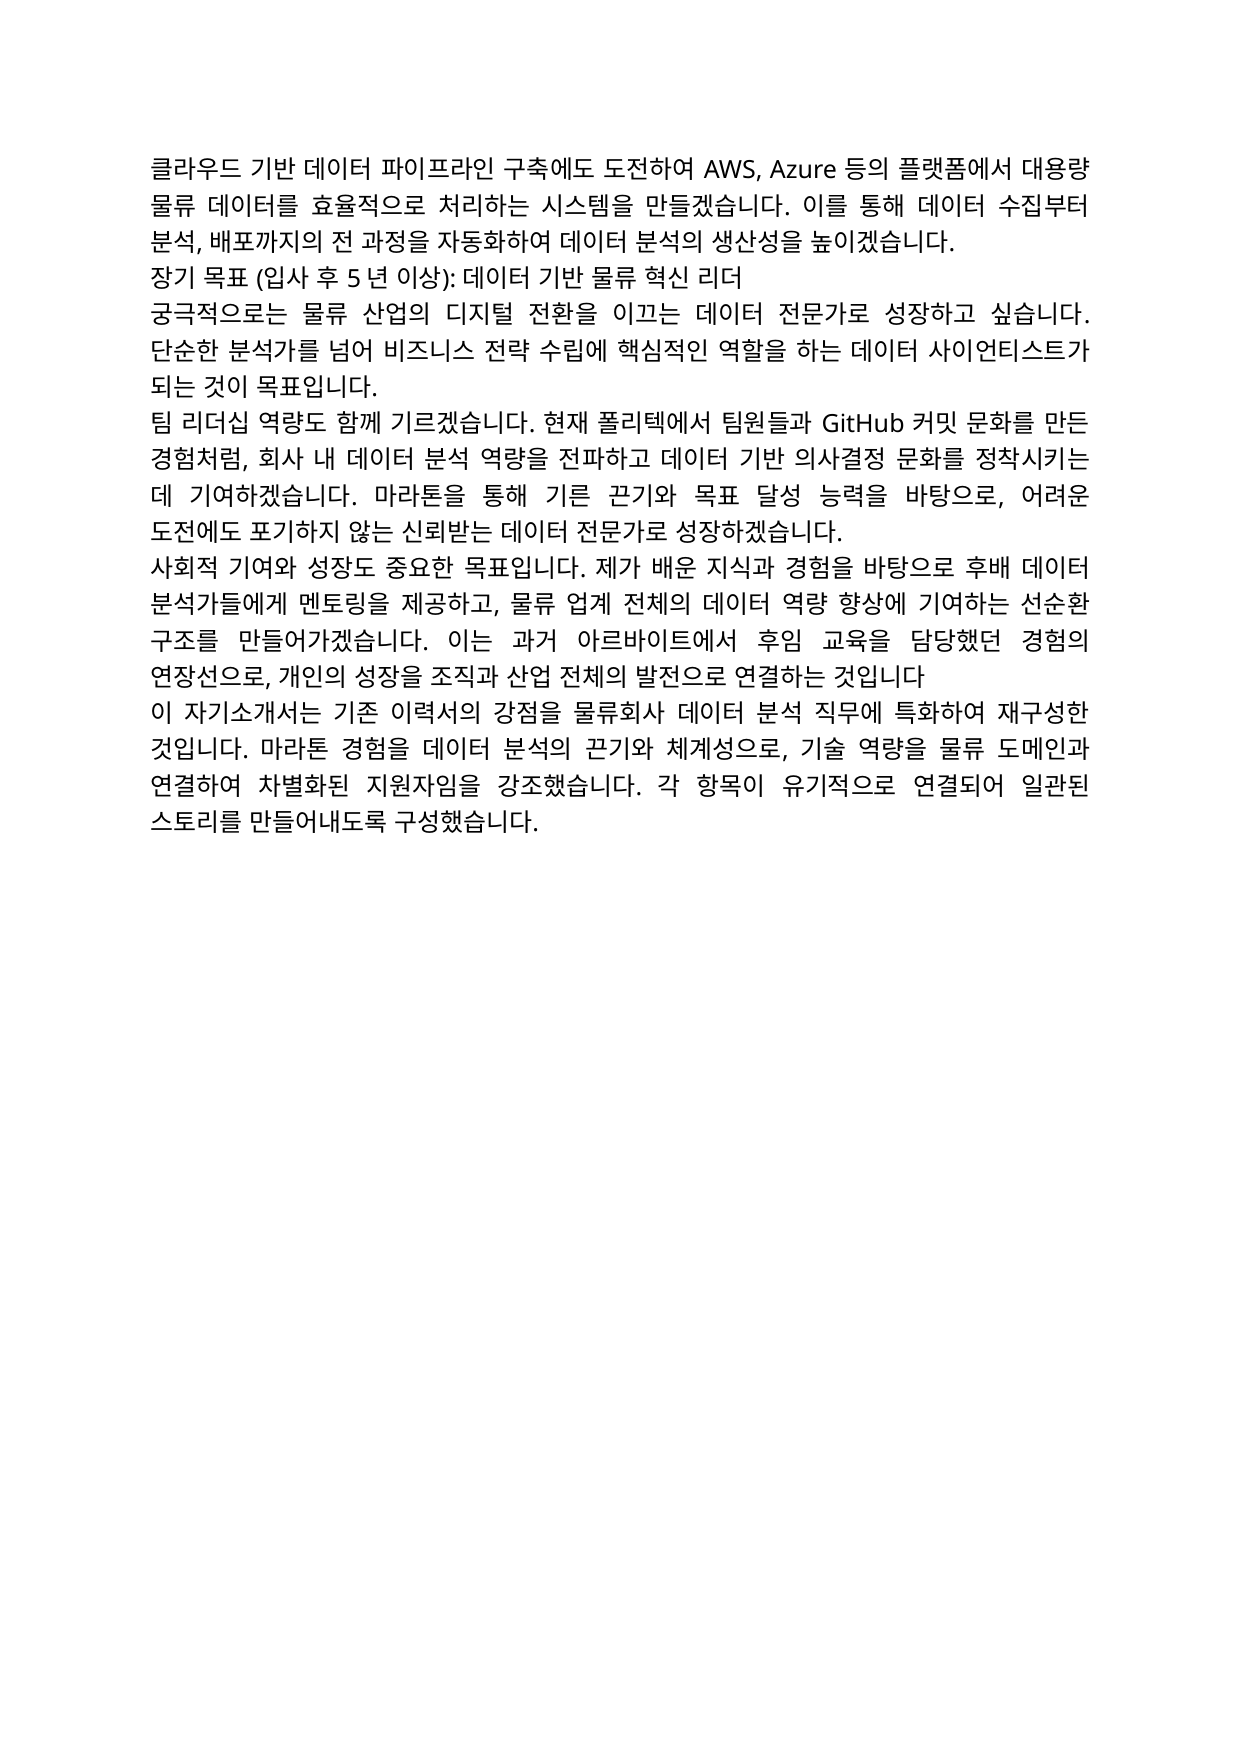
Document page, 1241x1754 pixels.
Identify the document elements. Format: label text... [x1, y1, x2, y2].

text 장기 목표 (입사 후 5년 이상): 데이터 기반 물류 혁신 리더 [150, 259, 1090, 295]
text 팀 리더십 역량도 함께 기르겠습니다. 현재 폴리텍에서 팀원들과 GitHub 커밋 문화를 만든 경험처럼, 회사 내 데이터 분석 역량을 전파하고 데이터 기반 의사결정 문화를 정착시키는 데 기여하겠습니다. 마라톤을 통해 기른 끈기와 목표 달성 능력을 바탕으로, 어려운 도전에도 포기하지 않는 신뢰받는 데이터 전문가로 성장하겠습니다. [150, 404, 1090, 549]
text 궁극적으로는 물류 산업의 디지털 전환을 이끄는 데이터 전문가로 성장하고 싶습니다. 단순한 분석가를 넘어 비즈니스 전략 수립에 핵심적인 역할을 하는 데이터 사이언티스트가 되는 것이 목표입니다. [150, 295, 1090, 404]
text 클라우드 기반 데이터 파이프라인 구축에도 도전하여 AWS, Azure 등의 플랫폼에서 대용량 물류 데이터를 효율적으로 처리하는 시스템을 만들겠습니다. 이를 통해 데이터 수집부터 분석, 배포까지의 전 과정을 자동화하여 데이터 분석의 생산성을 높이겠습니다. [150, 150, 1090, 259]
text 사회적 기여와 성장도 중요한 목표입니다. 제가 배운 지식과 경험을 바탕으로 후배 데이터 분석가들에게 멘토링을 제공하고, 물류 업계 전체의 데이터 역량 향상에 기여하는 선순환 구조를 만들어가겠습니다. 이는 과거 아르바이트에서 후임 교육을 담당했던 경험의 연장선으로, 개인의 성장을 조직과 산업 전체의 발전으로 연결하는 것입니다 [150, 549, 1090, 694]
text 이 자기소개서는 기존 이력서의 강점을 물류회사 데이터 분석 직무에 특화하여 재구성한 것입니다. 마라톤 경험을 데이터 분석의 끈기와 체계성으로, 기술 역량을 물류 도메인과 연결하여 차별화된 지원자임을 강조했습니다. 각 항목이 유기적으로 연결되어 일관된 스토리를 만들어내도록 구성했습니다. [150, 694, 1090, 839]
